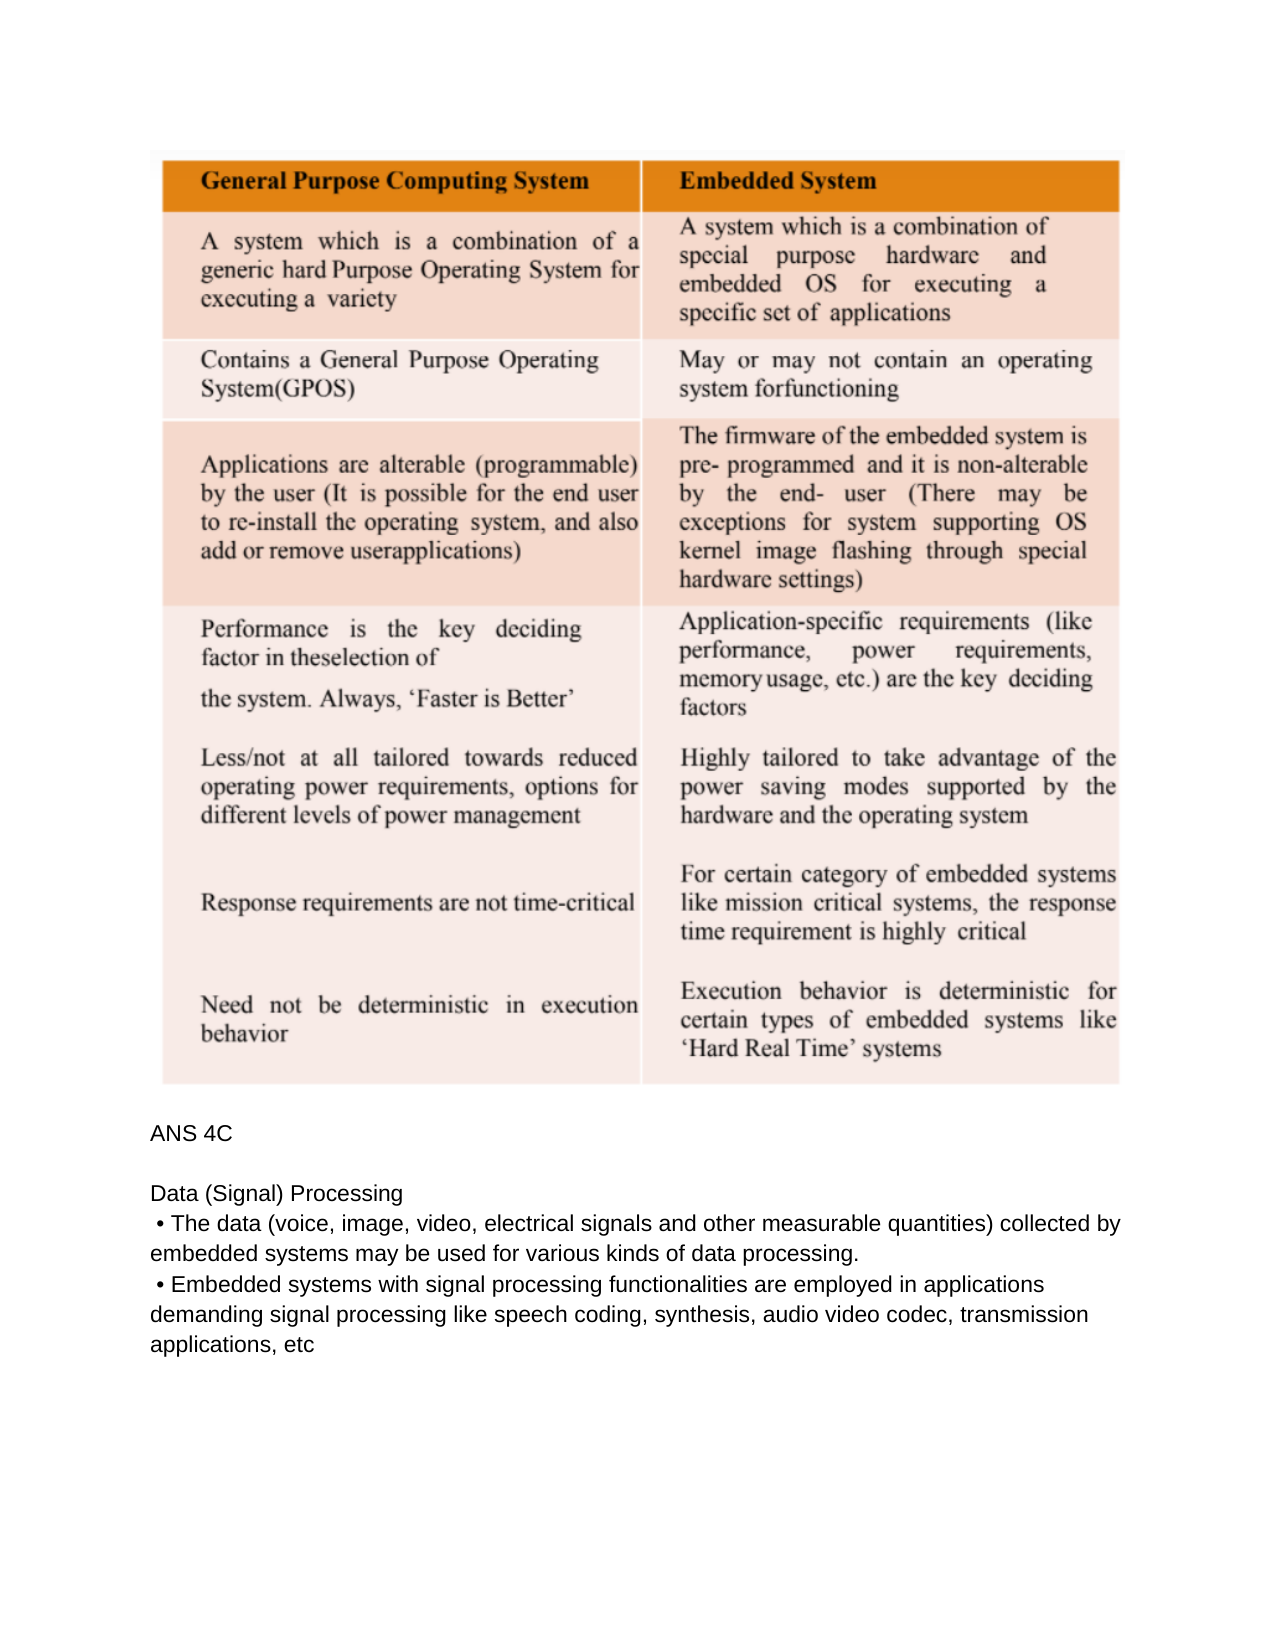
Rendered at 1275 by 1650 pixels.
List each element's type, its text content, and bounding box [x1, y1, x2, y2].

picture [150, 150, 1125, 1086]
text Data (Signal) Processing [150, 1180, 1125, 1206]
text ANS 4C [150, 1119, 1125, 1146]
text • Embedded systems with signal processing functionalities are employed in applications demanding signal processing like speech coding, synthesis, audio video codec, transmission applications, etc [150, 1271, 1125, 1357]
text • The data (voice, image, video, electrical signals and other measurable quantities) collected by embedded systems may be used for various kinds of data processing. [150, 1210, 1125, 1267]
